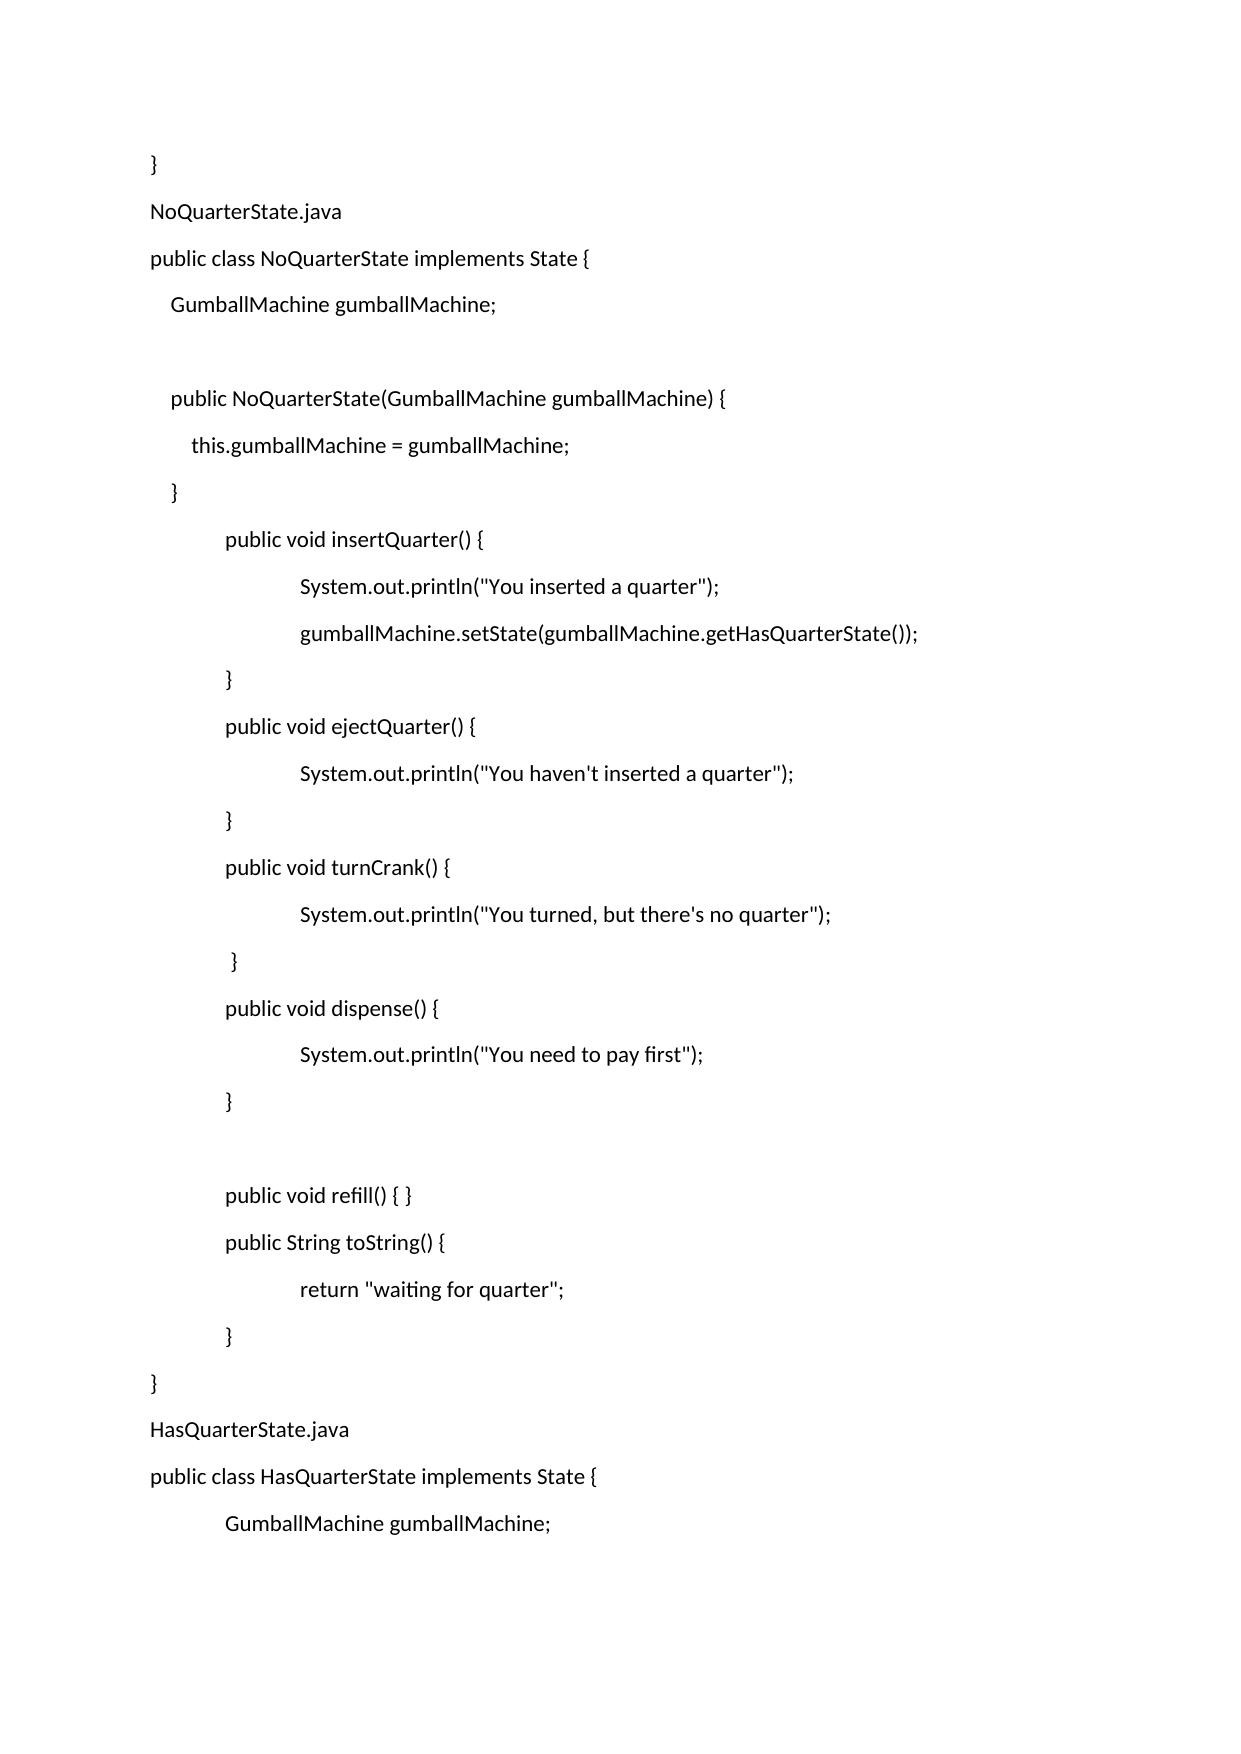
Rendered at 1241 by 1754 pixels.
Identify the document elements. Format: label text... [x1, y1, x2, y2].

text } [150, 478, 1090, 506]
text System.out.println("You need to pay first"); [150, 1041, 1090, 1069]
text this.gumballMachine = gumballMachine; [150, 431, 1090, 459]
text public NoQuarterState(GumballMachine gumballMachine) { [150, 384, 1090, 412]
text public class HasQuarterState implements State { [150, 1462, 1090, 1491]
text public void ejectQuarter() { [150, 712, 1090, 741]
text } [150, 150, 1090, 178]
text } [150, 947, 1090, 975]
text public void refill() { } [150, 1181, 1090, 1209]
text public void insertQuarter() { [150, 525, 1090, 553]
text System.out.println("You turned, but there's no quarter"); [150, 900, 1090, 928]
text HasQuarterState.java [150, 1416, 1090, 1444]
text GumballMachine gumballMachine; [150, 1509, 1090, 1537]
text public void dispense() { [150, 994, 1090, 1022]
text return "waiting for quarter"; [150, 1275, 1090, 1303]
text } [150, 806, 1090, 834]
text System.out.println("You haven't inserted a quarter"); [150, 759, 1090, 787]
text } [150, 1322, 1090, 1350]
text System.out.println("You inserted a quarter"); [150, 572, 1090, 600]
text GumballMachine gumballMachine; [150, 291, 1090, 319]
text public String toString() { [150, 1228, 1090, 1256]
text NoQuarterState.java [150, 197, 1090, 225]
text } [150, 1369, 1090, 1397]
text } [150, 1087, 1090, 1116]
text } [150, 666, 1090, 694]
text public class NoQuarterState implements State { [150, 244, 1090, 272]
text gumballMachine.setState(gumballMachine.getHasQuarterState()); [150, 619, 1090, 647]
text public void turnCrank() { [150, 853, 1090, 881]
